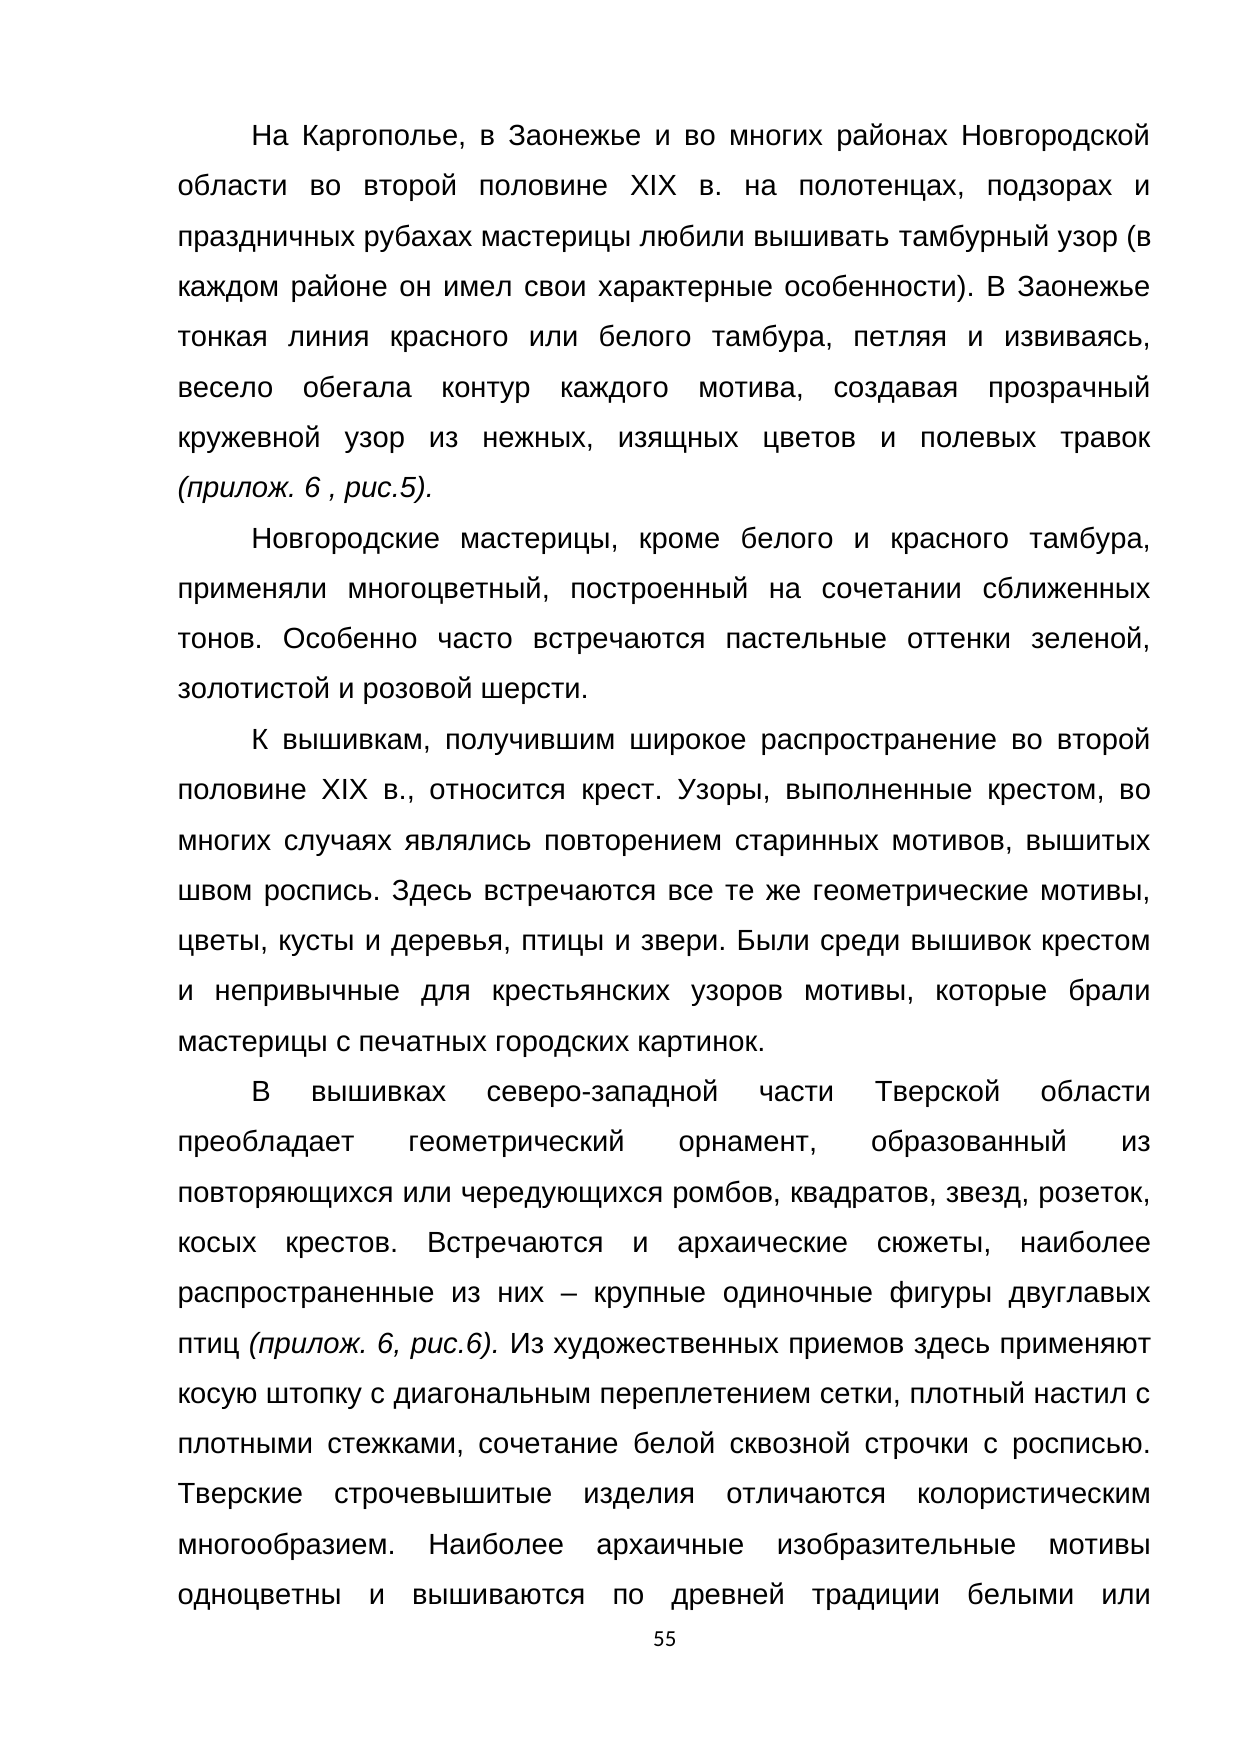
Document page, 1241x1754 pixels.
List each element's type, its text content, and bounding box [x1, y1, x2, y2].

text Новгородские мастерицы, кроме белого и красного тамбура, применяли многоцветный, построенный на сочетании сближенных тонов. Особенно часто встречаются пастельные оттенки зеленой, золотистой и розовой шерсти. [177, 521, 1152, 705]
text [177, 1074, 1152, 1611]
text К вышивкам, получившим широкое распространение во второй половине XIX в., относится крест. Узоры, выполненные крестом, во многих случаях являлись повторением старинных мотивов, вышитых швом роспись. Здесь встречаются все те же геометрические мотивы, цветы, кусты и деревья, птицы и звери. Были среди вышивок крестом и непривычные для крестьянских узоров мотивы, которые брали мастерицы с печатных городских картинок. [177, 722, 1152, 1057]
text На Каргополье, в Заонежье и во многих районах Новгородской области во второй половине XIX в. на полотенцах, подзорах и праздничных рубахах мастерицы любили вышивать тамбурный узор (в каждом районе он имел свои характерные особенности). В Заонежье тонкая линия красного или белого тамбура, петляя и извиваясь, весело обегала контур каждого мотива, создавая прозрачный кружевной узор из нежных, изящных цветов и полевых травок (прилож. 6 , рис.5). [177, 118, 1152, 504]
